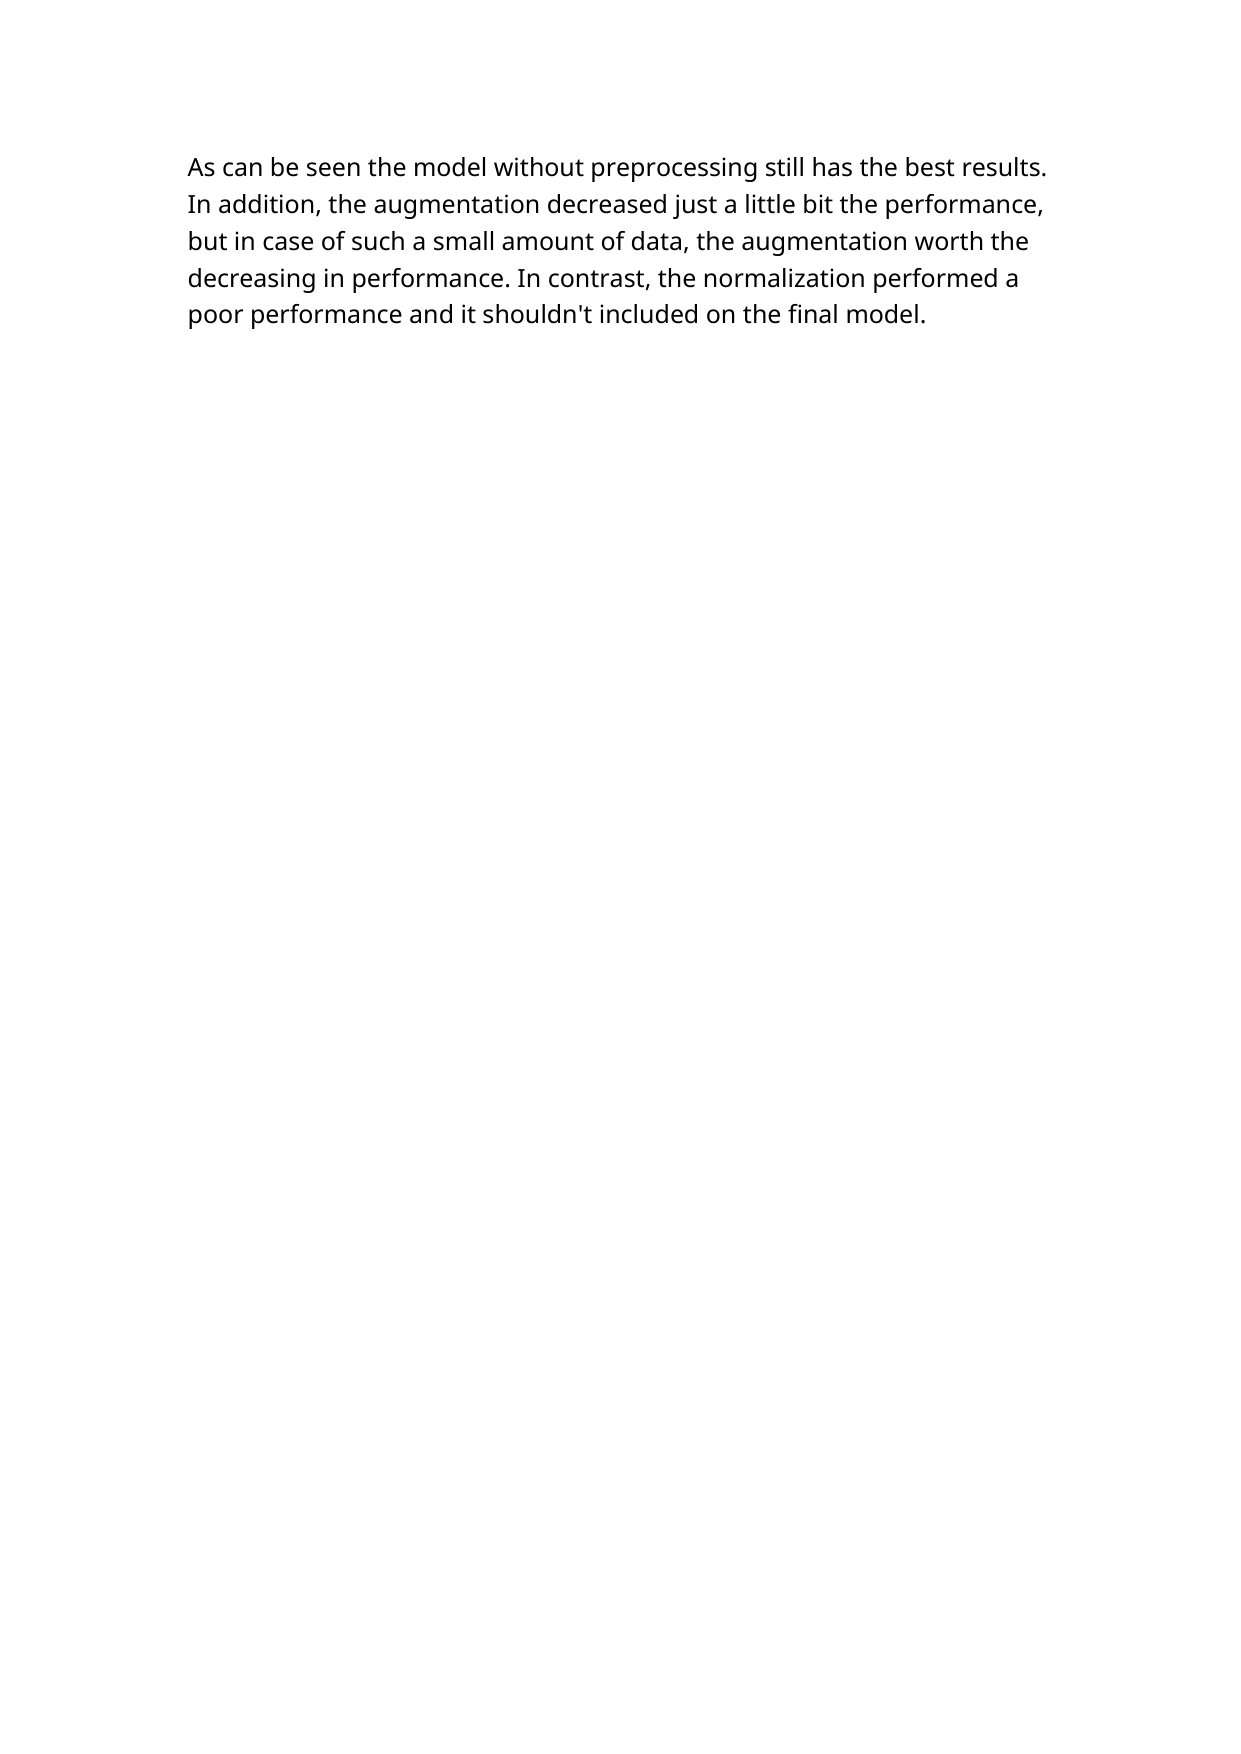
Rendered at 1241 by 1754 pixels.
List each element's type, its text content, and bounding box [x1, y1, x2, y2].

text As can be seen the model without preprocessing still has the best results. In addition, the augmentation decreased just a little bit the performance, but in case of such a small amount of data, the augmentation worth the decreasing in performance. In contrast, the normalization performed a poor performance and it shouldn't included on the final model. [187, 150, 1053, 331]
